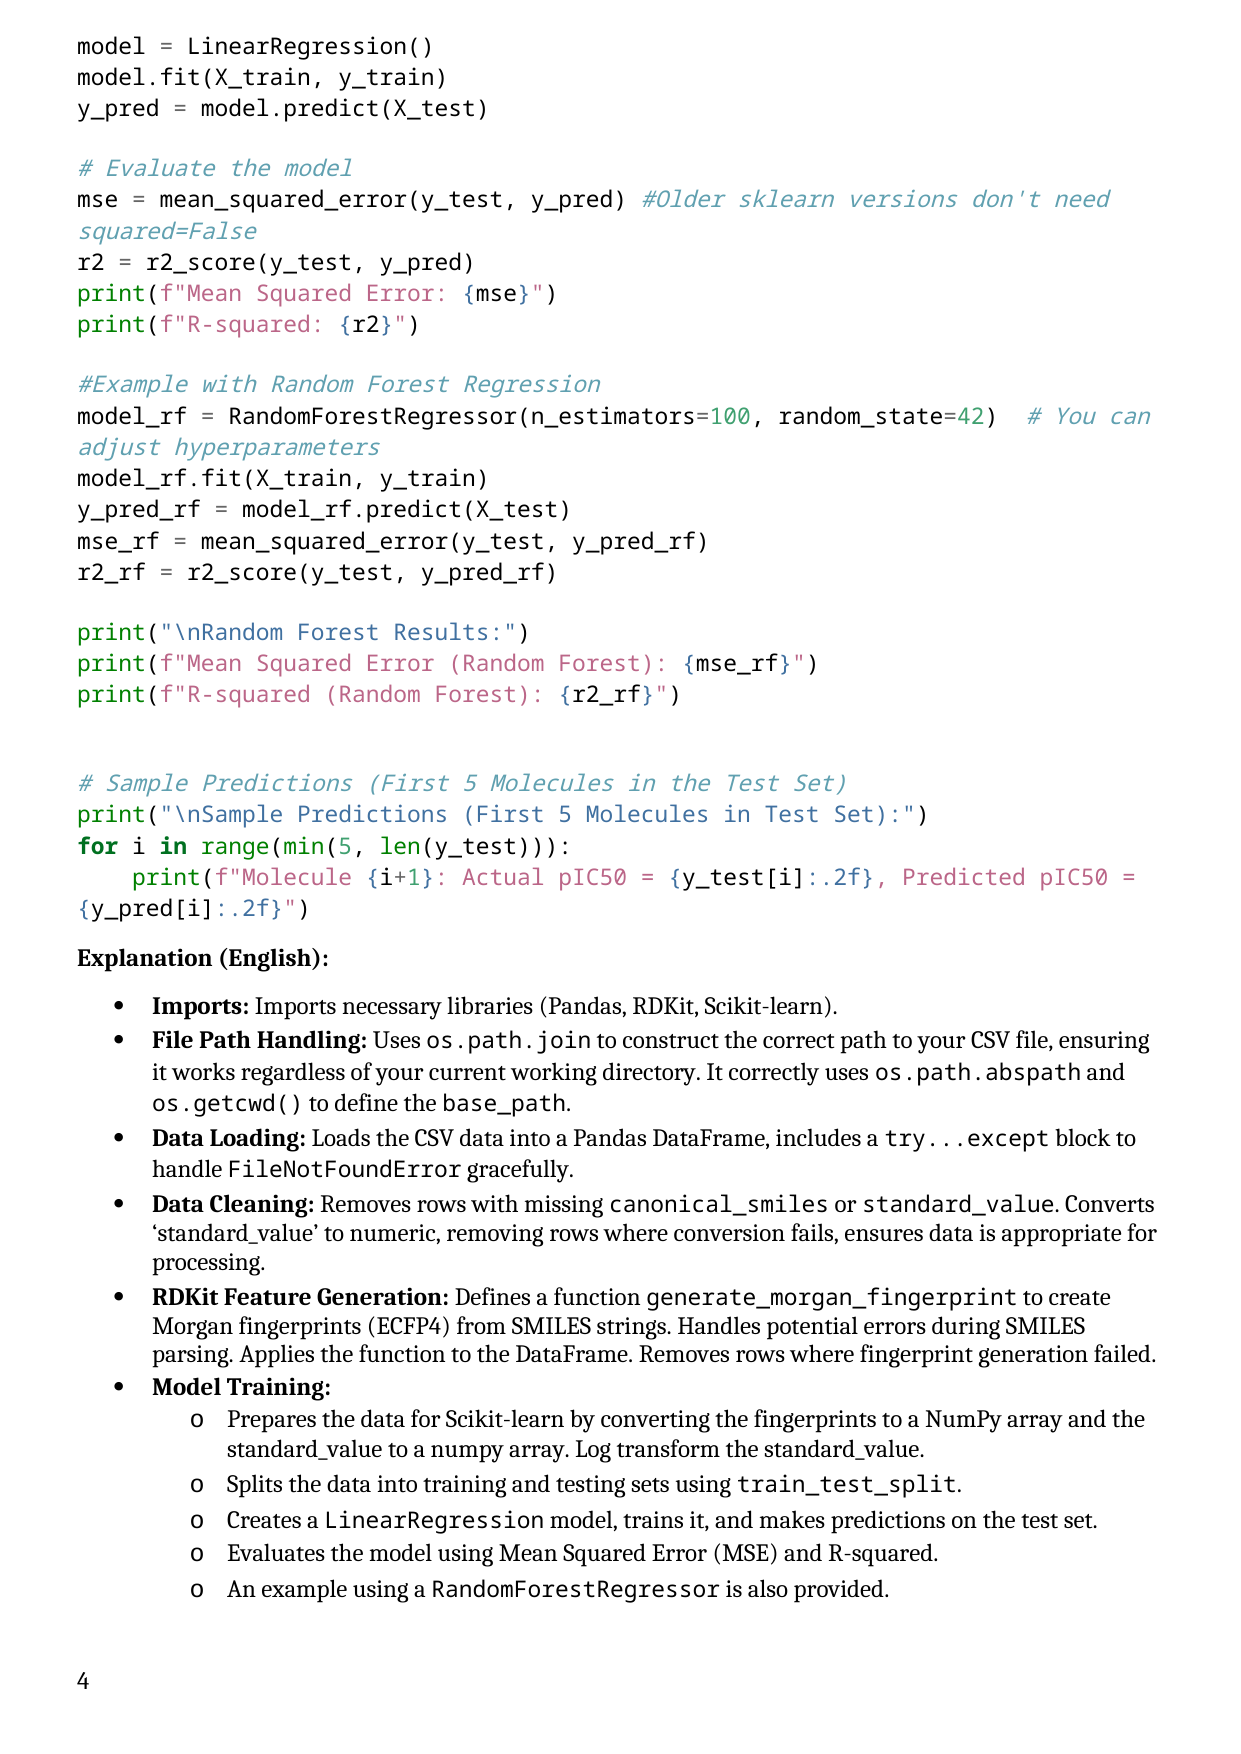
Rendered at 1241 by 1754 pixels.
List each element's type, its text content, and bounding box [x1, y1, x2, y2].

list Data Cleaning: Removes rows with missing canonical_smiles or standard_value. Converts ‘standard_value’ to numeric, removing rows where conversion fails, ensures data is appropriate for processing. [114, 1188, 1163, 1277]
list Prepares the data for Scikit-learn by converting the fingerprints to a NumPy array and the standard_value to a numpy array. Log transform the standard_value. [189, 1405, 1163, 1464]
list An example using a RandomForestRegressor is also provided. [189, 1573, 1163, 1605]
list File Path Handling: Uses os.path.join to construct the correct path to your CSV file, ensuring it works regardless of your current working directory. It correctly uses os.path.abspath and os.getcwd() to define the base_path. [114, 1024, 1163, 1118]
text Explanation (English): [77, 944, 1163, 973]
list RDKit Feature Generation: Defines a function generate_morgan_fingerprint to create Morgan fingerprints (ECFP4) from SMILES strings. Handles potential errors during SMILES parsing. Applies the function to the DataFrame. Removes rows where fingerprint generation failed. [114, 1280, 1163, 1369]
list Imports: Imports necessary libraries (Pandas, RDKit, Scikit-learn). [114, 992, 1163, 1020]
list Data Loading: Loads the CSV data into a Pandas DataFrame, includes a try...except block to handle FileNotFoundError gracefully. [114, 1122, 1163, 1184]
list Evaluates the model using Mean Squared Error (MSE) and R-squared. [189, 1539, 1163, 1569]
list Model Training: [114, 1373, 1163, 1402]
list Splits the data into training and testing sets using train_test_split. [189, 1468, 1163, 1500]
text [77, 29, 1163, 923]
list Creates a LinearRegression model, trains it, and makes predictions on the test set. [189, 1504, 1163, 1536]
